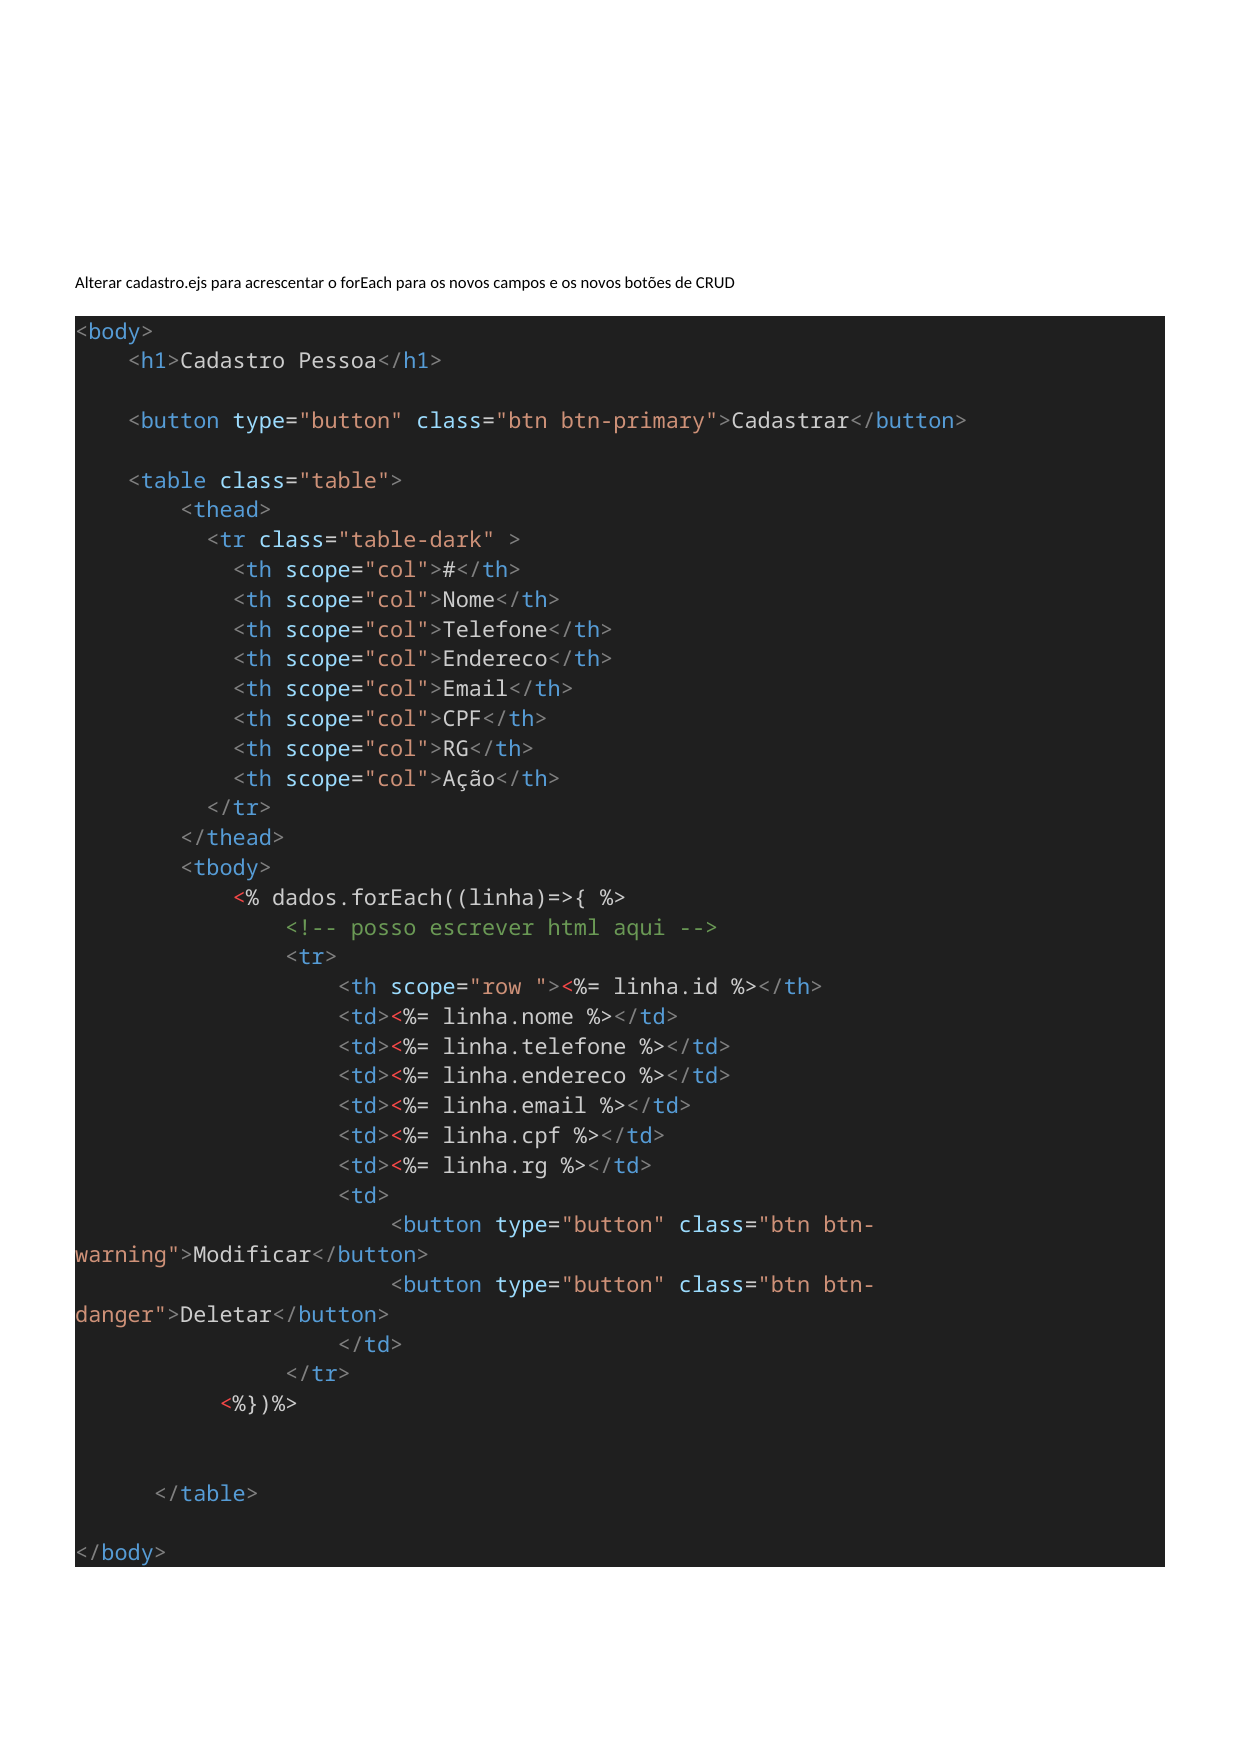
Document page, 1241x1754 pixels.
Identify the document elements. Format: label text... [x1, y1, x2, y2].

text <th scope="col">Nome</th> [75, 584, 1165, 613]
text <tbody> [75, 852, 1165, 882]
text </body> [75, 1537, 1165, 1567]
text <body> [75, 316, 1165, 345]
text <tr class="table-dark" > [75, 524, 1165, 554]
text <th scope="col">Email</th> [75, 673, 1165, 703]
text <tr> [75, 941, 1165, 971]
text <td><%= linha.nome %></td> [75, 1001, 1165, 1031]
text <th scope="col">RG</th> [75, 733, 1165, 762]
text <table class="table"> [75, 464, 1165, 494]
text <td> [75, 1179, 1165, 1209]
text </thead> [75, 822, 1165, 852]
text <button type="button" class="btn btn-warning">Modificar</button> [75, 1209, 1165, 1269]
text <th scope="col">#</th> [75, 554, 1165, 584]
text <h1>Cadastro Pessoa</h1> [75, 345, 1165, 375]
text <th scope="col">Ação</th> [75, 762, 1165, 792]
text <td><%= linha.email %></td> [75, 1090, 1165, 1120]
text <th scope="col">CPF</th> [75, 703, 1165, 733]
text <td><%= linha.cpf %></td> [75, 1120, 1165, 1150]
text <button type="button" class="btn btn-danger">Deletar</button> [75, 1269, 1165, 1328]
text <%})%> [75, 1388, 1165, 1418]
text </tr> [75, 1358, 1165, 1388]
text <button type="button" class="btn btn-primary">Cadastrar</button> [75, 405, 1165, 435]
text <th scope="col">Telefone</th> [75, 613, 1165, 643]
text <td><%= linha.telefone %></td> [75, 1031, 1165, 1060]
text <thead> [75, 494, 1165, 524]
text <th scope="row "><%= linha.id %></th> [75, 971, 1165, 1001]
text <td><%= linha.rg %></td> [75, 1150, 1165, 1179]
text </table> [75, 1477, 1165, 1507]
text <!-- posso escrever html aqui --> [75, 911, 1165, 941]
text <% dados.forEach((linha)=>{ %> [75, 882, 1165, 911]
text <td><%= linha.endereco %></td> [75, 1060, 1165, 1090]
text </td> [75, 1328, 1165, 1358]
text Alterar cadastro.ejs para acrescentar o forEach para os novos campos e os novos botões de CRUD [75, 272, 1165, 292]
text </tr> [75, 792, 1165, 822]
text <th scope="col">Endereco</th> [75, 643, 1165, 673]
